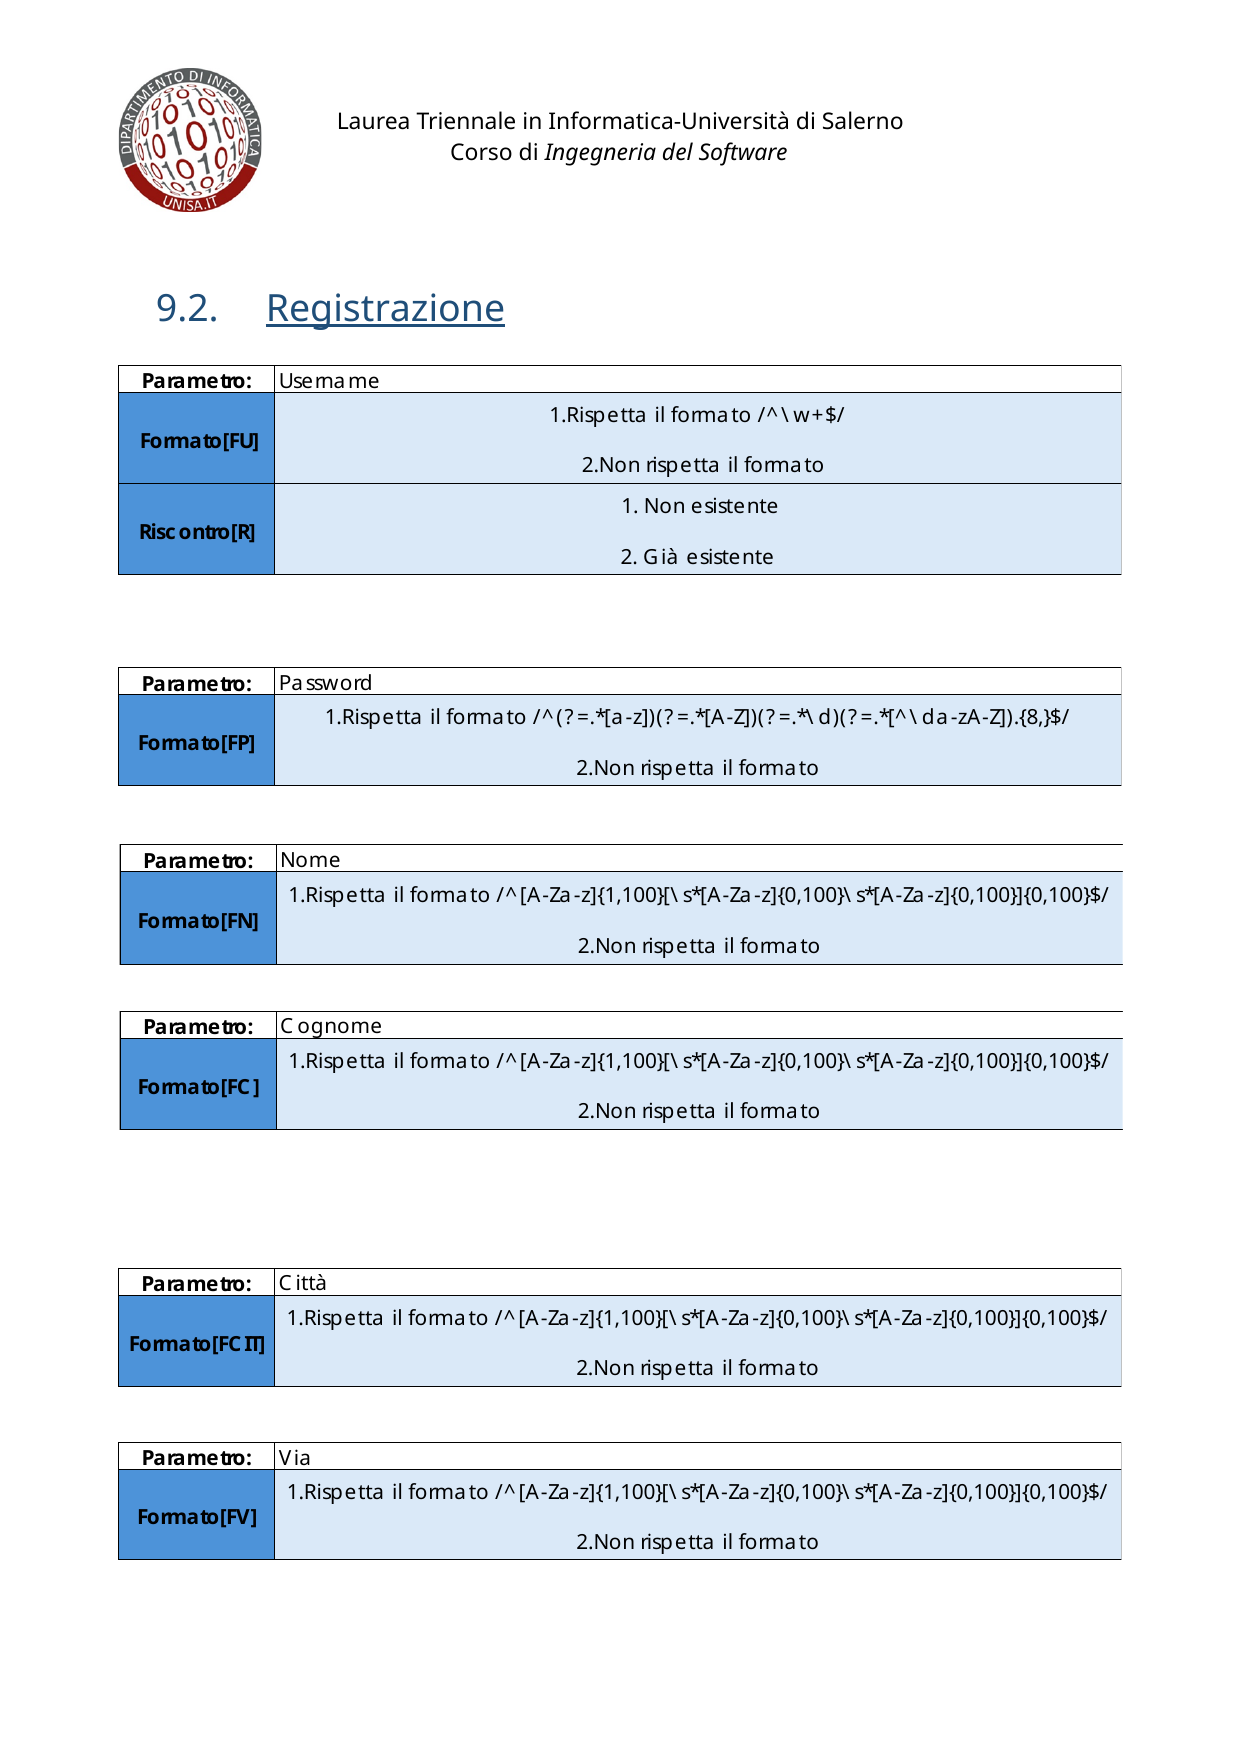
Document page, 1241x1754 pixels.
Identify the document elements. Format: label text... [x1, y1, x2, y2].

picture [118, 68, 262, 212]
list Registrazione [156, 281, 1122, 332]
